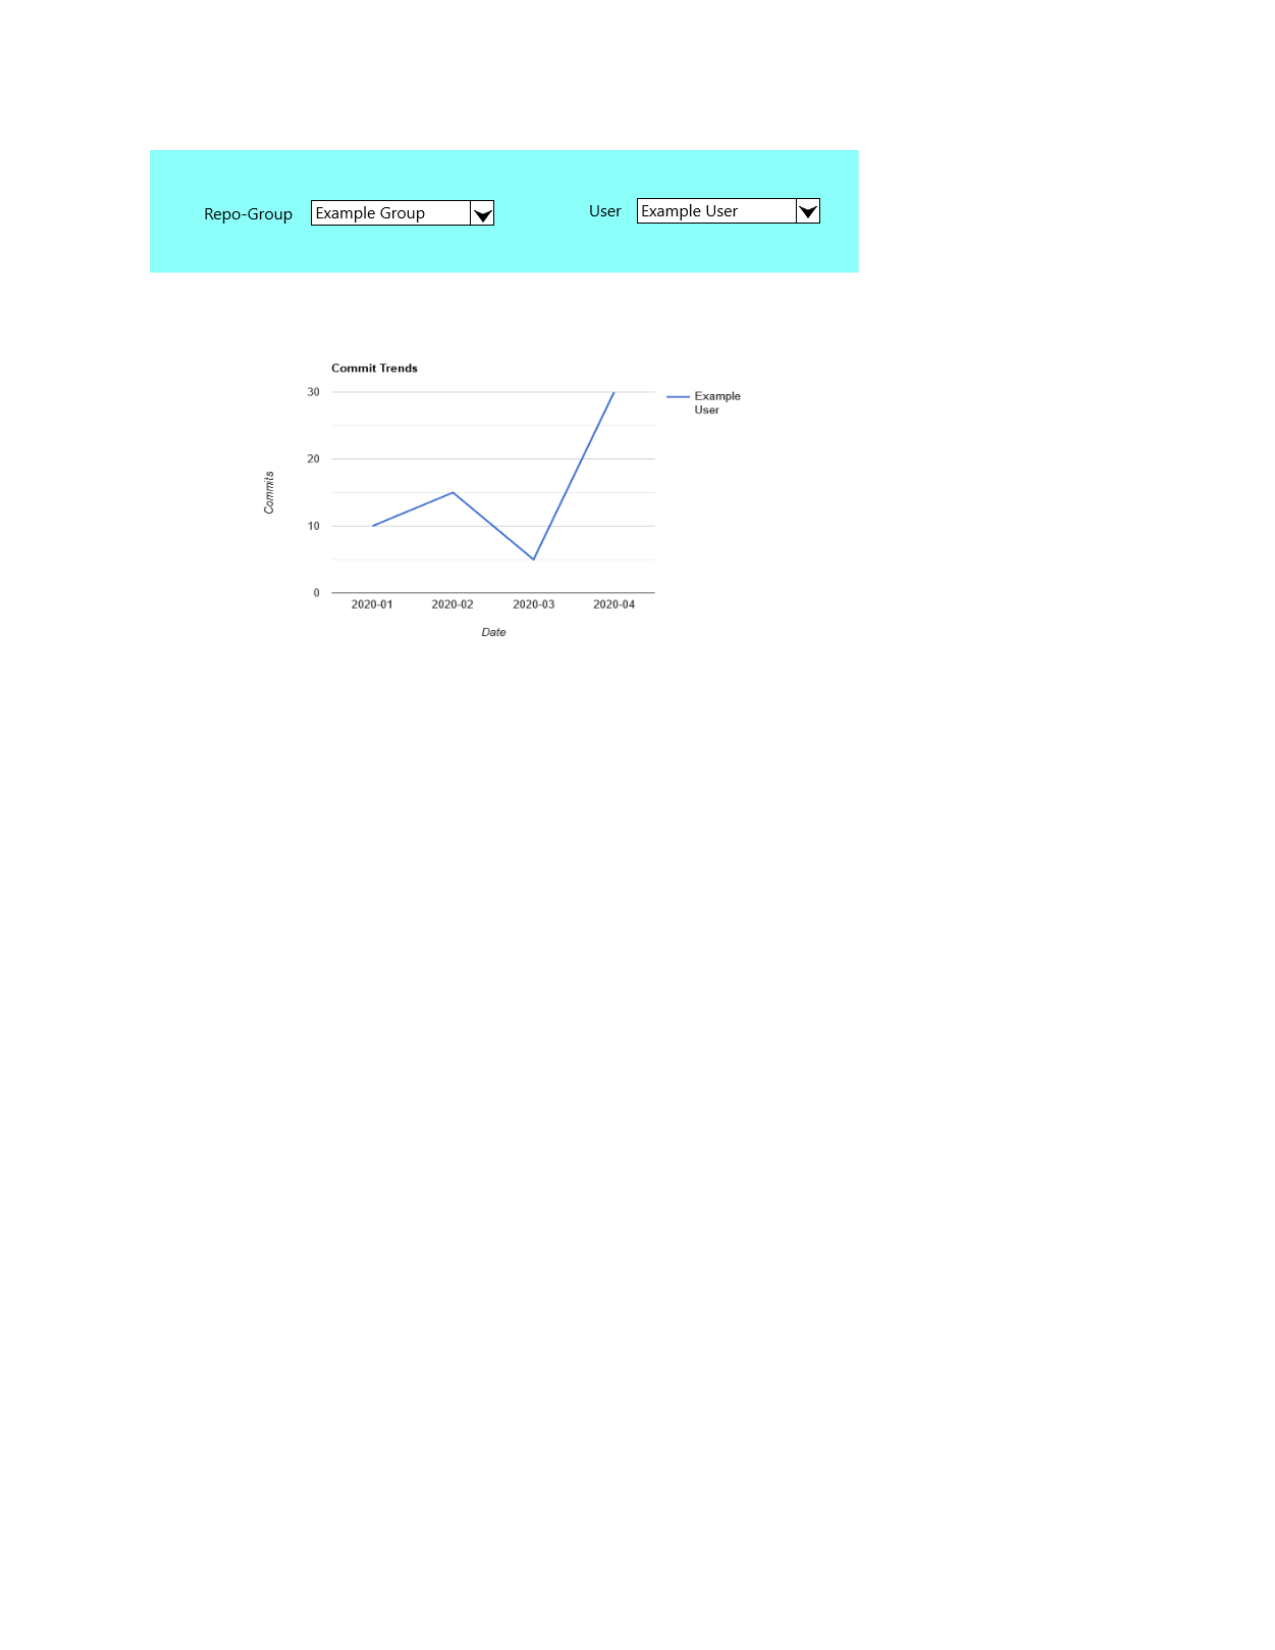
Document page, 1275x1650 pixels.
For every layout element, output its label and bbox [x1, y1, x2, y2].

picture [150, 150, 859, 725]
